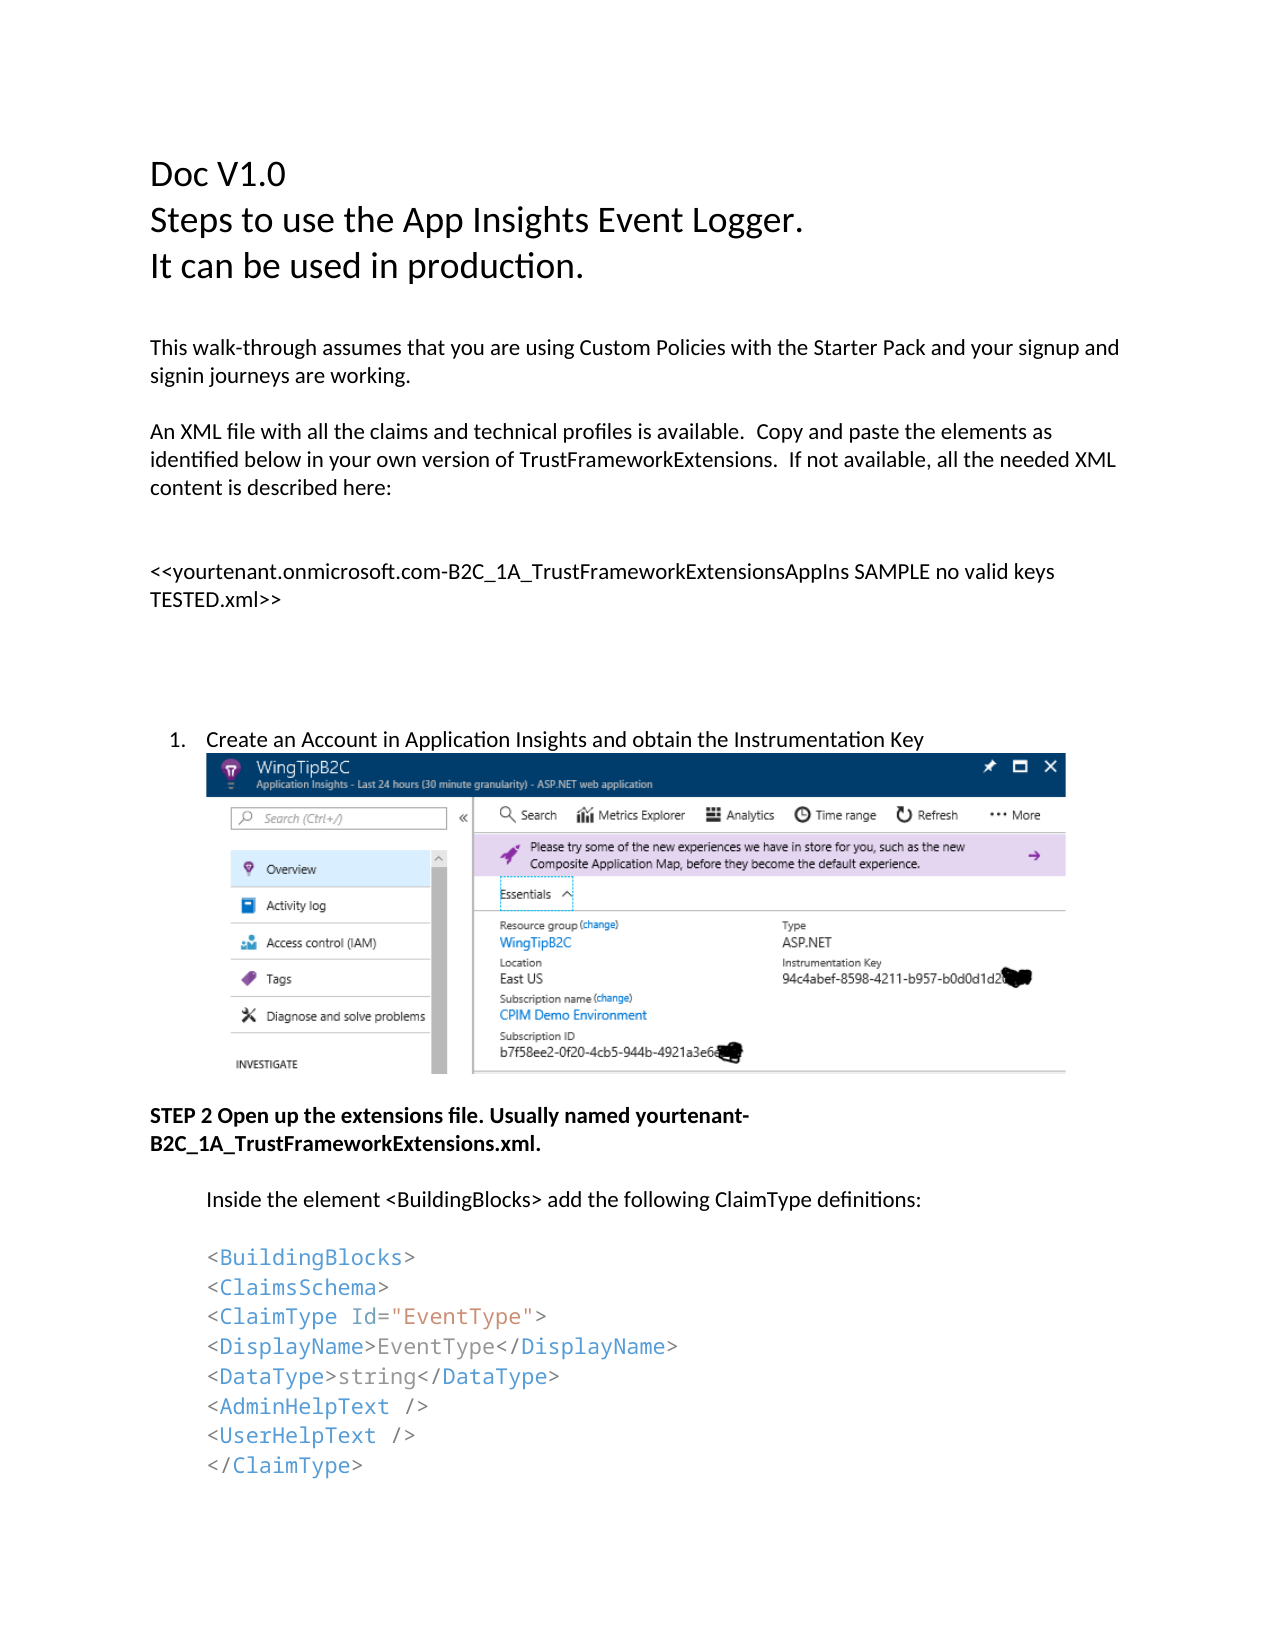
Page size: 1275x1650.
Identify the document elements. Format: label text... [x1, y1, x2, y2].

text An XML file with all the claims and technical profiles is available. Copy and paste the elements as identified below in your own version of TrustFrameworkExtensions. If not available, all the needed XML content is described here: [150, 417, 1125, 501]
text STEP 2 Open up the extensions file. Usually named yourtenant-B2C_1A_TrustFrameworkExtensions.xml. [150, 1102, 1125, 1158]
text <DisplayName>EventType</DisplayName> [206, 1331, 1125, 1361]
text Steps to use the App Insights Event Logger. [150, 196, 1125, 242]
text </ClaimType> [206, 1450, 1125, 1480]
picture [206, 753, 1066, 1074]
text <AdminHelpText /> [206, 1391, 1125, 1420]
text Inside the element <BuildingBlocks> add the following ClaimType definitions: [206, 1186, 1125, 1214]
text It can be used in production. [150, 242, 1125, 287]
text <BuildingBlocks> [206, 1242, 1125, 1271]
text <ClaimsSchema> [206, 1271, 1125, 1301]
text <ClaimType Id="EventType"> [206, 1301, 1125, 1331]
text This walk-through assumes that you are using Custom Policies with the Starter Pack and your signup and signin journeys are working. [150, 333, 1125, 389]
list Create an Account in Application Insights and obtain the Instrumentation Key [169, 726, 1125, 754]
text <UserHelpText /> [206, 1420, 1125, 1450]
text <DataType>string</DataType> [206, 1361, 1125, 1391]
text <<yourtenant.onmicrosoft.com-B2C_1A_TrustFrameworkExtensionsAppIns SAMPLE no valid keys TESTED.xml>> [150, 557, 1125, 613]
text Doc V1.0 [150, 150, 1125, 196]
